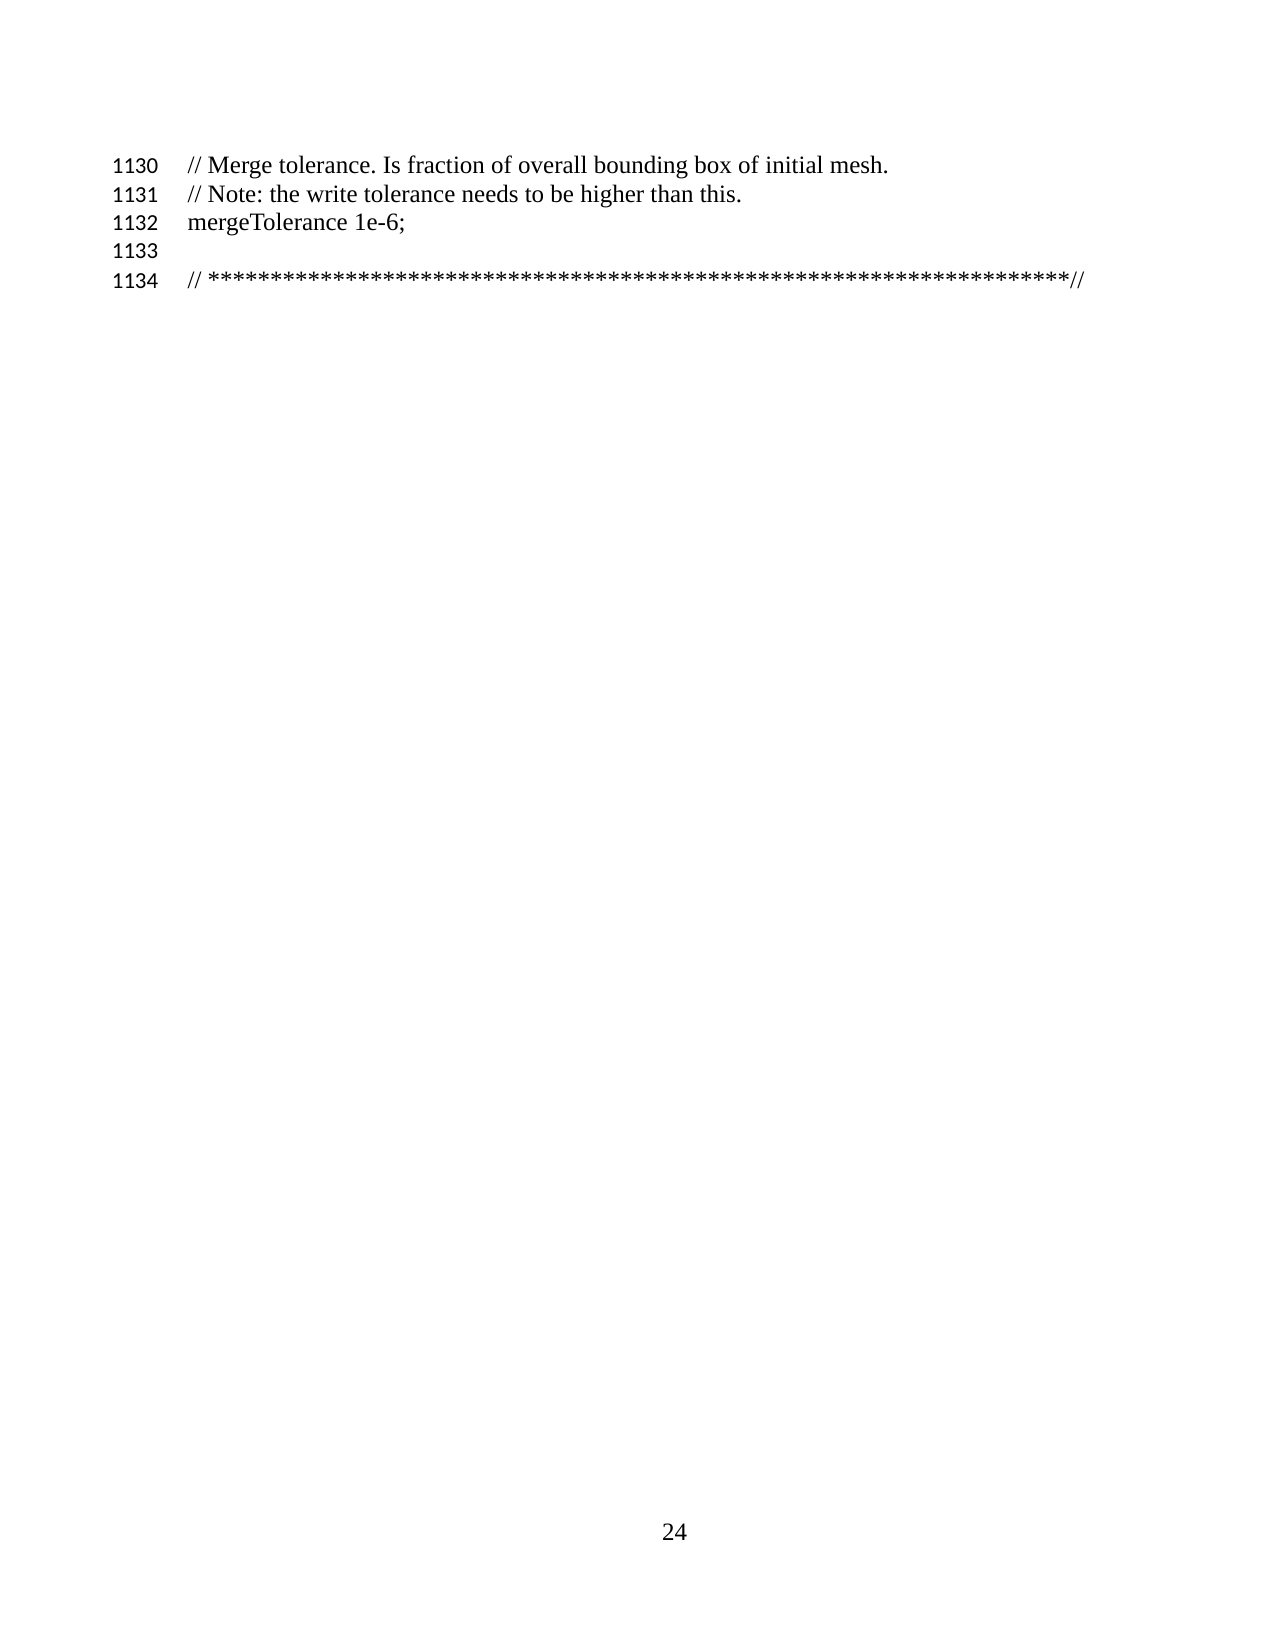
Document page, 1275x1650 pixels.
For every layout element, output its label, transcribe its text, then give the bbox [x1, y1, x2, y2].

text // Note: the write tolerance needs to be higher than this. [187, 179, 1125, 207]
text mergeTolerance 1e-6; [187, 207, 1125, 236]
text // *********************************************************************// [187, 265, 1125, 294]
text // Merge tolerance. Is fraction of overall bounding box of initial mesh. [187, 150, 1125, 179]
